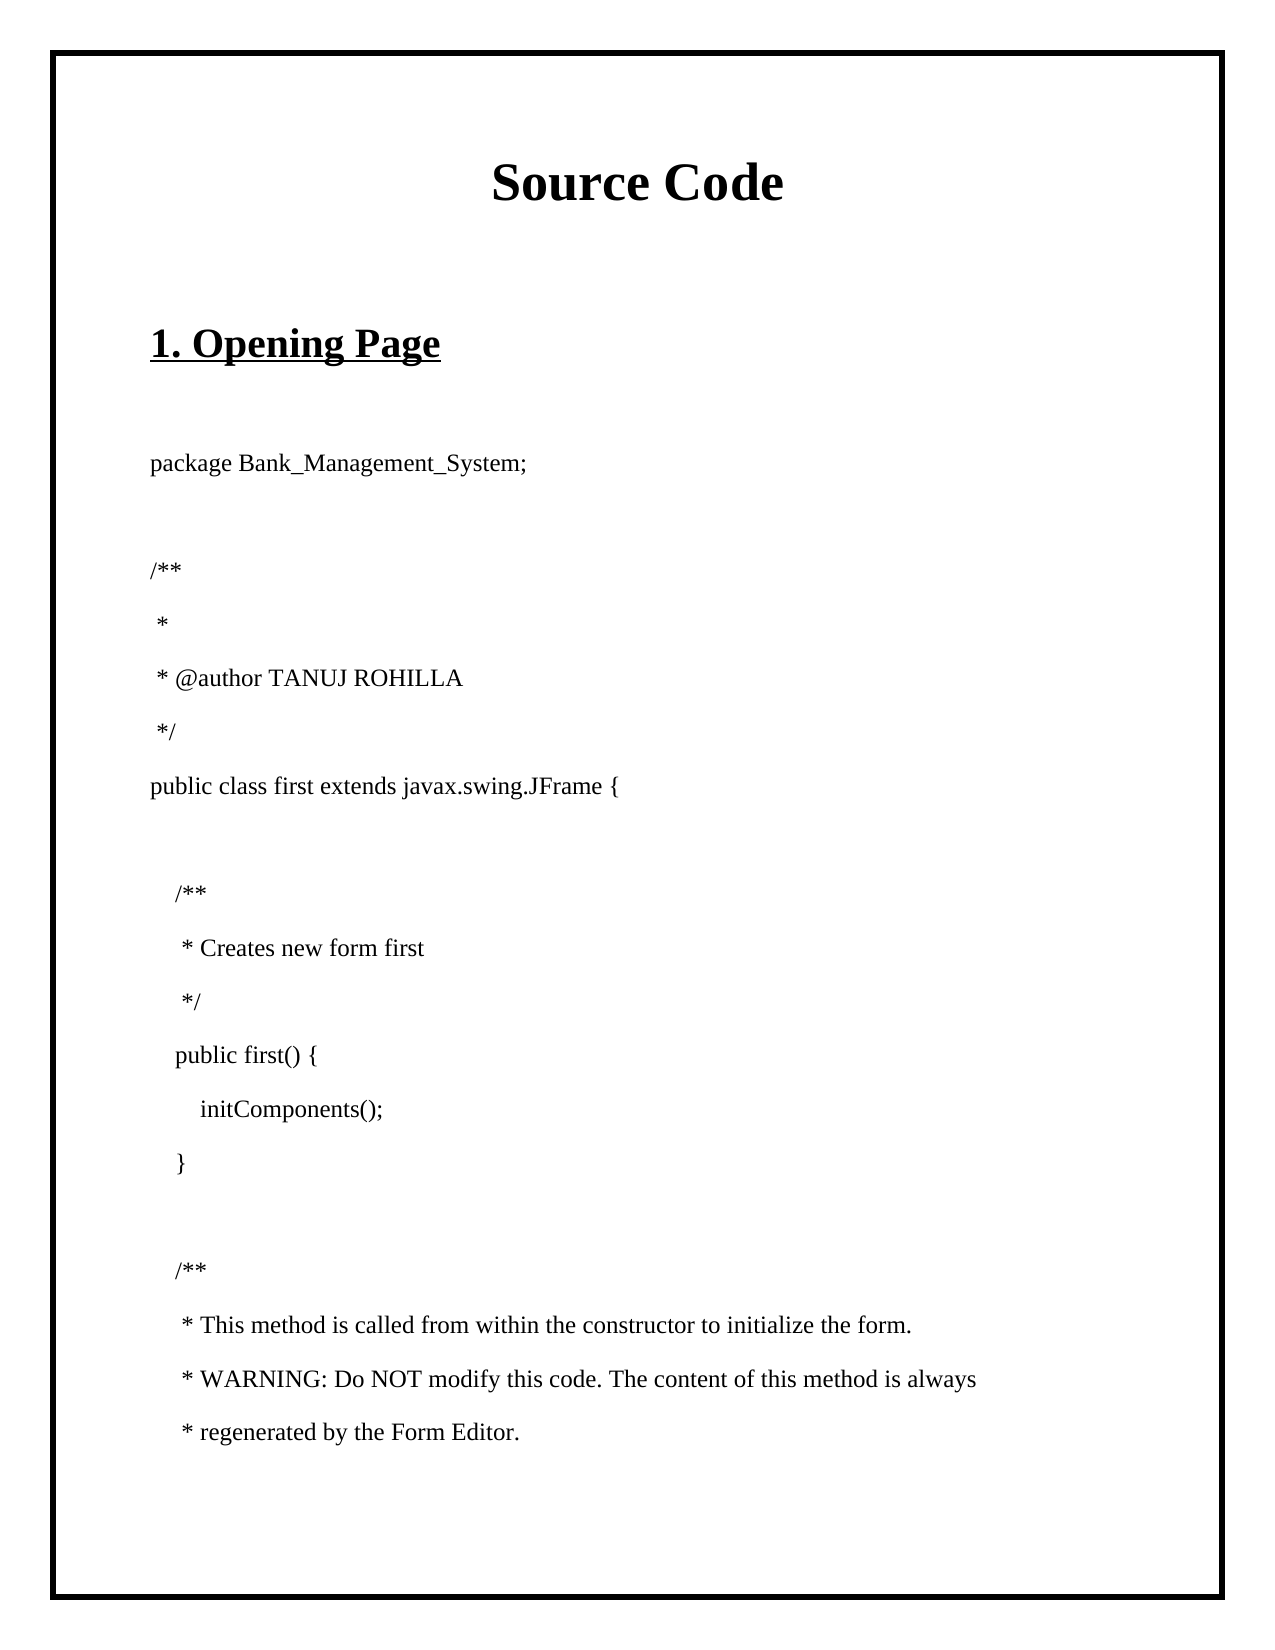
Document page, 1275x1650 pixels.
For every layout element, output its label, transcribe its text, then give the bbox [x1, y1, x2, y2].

text Source Code [150, 150, 1125, 212]
text 1. Opening Page [150, 318, 1125, 366]
text initComponents(); [150, 1094, 1125, 1123]
text /** [150, 1256, 1125, 1285]
text * This method is called from within the constructor to initialize the form. [150, 1310, 1125, 1338]
text public class first extends javax.swing.JFrame { [150, 771, 1125, 800]
text */ [150, 987, 1125, 1015]
text * regenerated by the Form Editor. [150, 1417, 1125, 1446]
text } [150, 1148, 1125, 1177]
text * WARNING: Do NOT modify this code. The content of this method is always [150, 1364, 1125, 1392]
text package Bank_Management_System; [150, 448, 1125, 477]
text */ [150, 717, 1125, 746]
text * [150, 610, 1125, 638]
text * @author TANUJ ROHILLA [150, 663, 1125, 692]
text public first() { [150, 1041, 1125, 1069]
text /** [150, 879, 1125, 908]
text * Creates new form first [150, 933, 1125, 962]
text /** [150, 556, 1125, 584]
